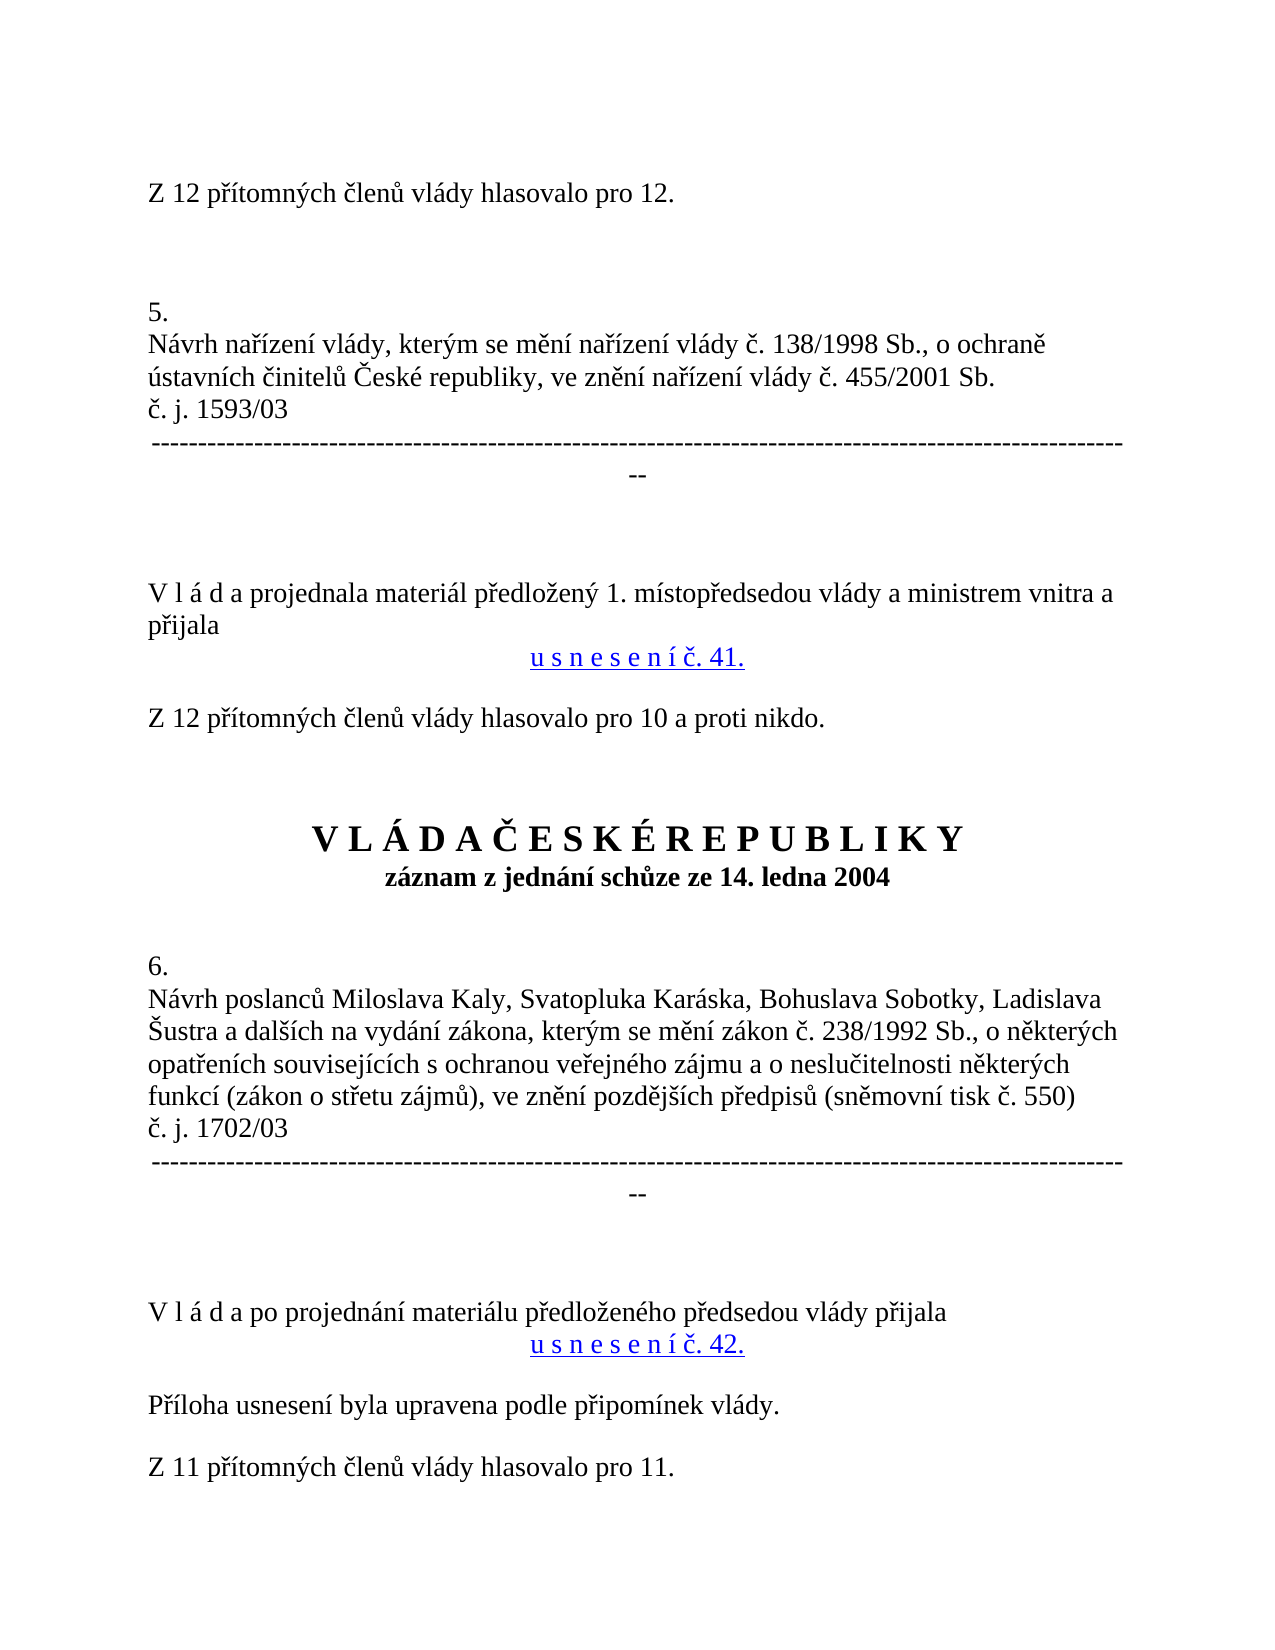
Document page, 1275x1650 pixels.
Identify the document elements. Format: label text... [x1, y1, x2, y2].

text V l á d a projednala materiál předložený 1. místopředsedou vlády a ministrem vnitra a přijala [148, 489, 1127, 640]
text u s n e s e n í č. 42. [148, 1327, 1127, 1360]
text 6. Návrh poslanců Miloslava Kaly, Svatopluka Karáska, Bohuslava Sobotky, Ladislava Šustra a dalších na vydání zákona, kterým se mění zákon č. 238/1992 Sb., o některých opatřeních souvisejících s ochranou veřejného zájmu a o neslučitelnosti některých funkcí (zákon o střetu zájmů), ve znění pozdějších předpisů (sněmovní tisk č. 550) č. j. 1702/03 [148, 892, 1127, 1144]
text ---------------------------------------------------------------------------------------------------------- [148, 1144, 1127, 1209]
text ---------------------------------------------------------------------------------------------------------- [148, 424, 1127, 489]
text V L Á D A Č E S K É R E P U B L I K Y záznam z jednání schůze ze 14. ledna 2004 [148, 816, 1127, 892]
text Z 12 přítomných členů vlády hlasovalo pro 10 a proti nikdo. [148, 673, 1127, 791]
text u s n e s e n í č. 41. [148, 640, 1127, 673]
text Z 12 přítomných členů vlády hlasovalo pro 12. 5. Návrh nařízení vlády, kterým se mění nařízení vlády č. 138/1998 Sb., o ochraně ústavních činitelů České republiky, ve znění nařízení vlády č. 455/2001 Sb. č. j. 1593/03 [148, 148, 1127, 424]
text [148, 1360, 1127, 1482]
text V l á d a po projednání materiálu předloženého předsedou vlády přijala [148, 1209, 1127, 1327]
